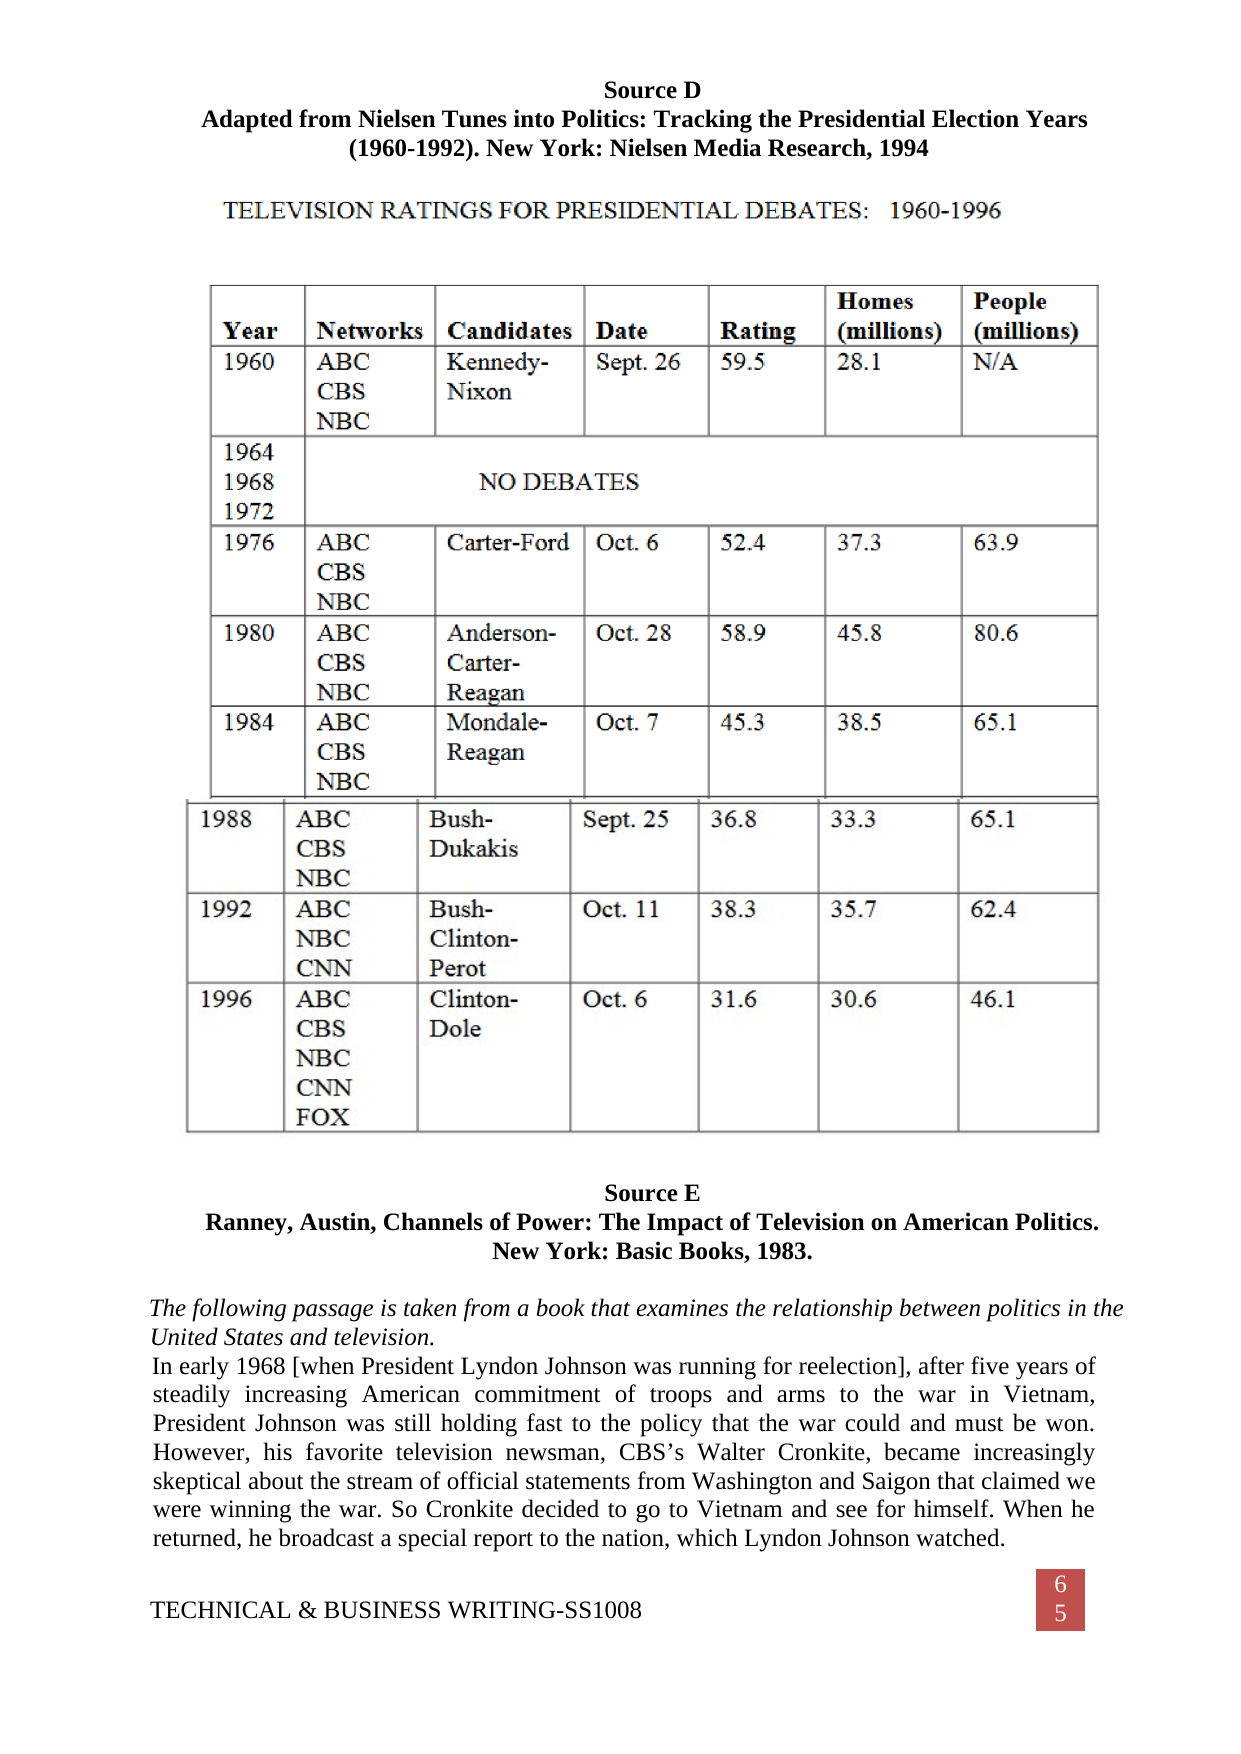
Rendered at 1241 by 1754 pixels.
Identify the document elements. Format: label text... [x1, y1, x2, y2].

text The following passage is taken from a book that examines the relationship between politics in the United States and television. [148, 1294, 1127, 1351]
text (1960-1992). New York: Nielsen Media Research, 1994 [348, 133, 1153, 162]
subtitle New York: Basic Books, 1983. [150, 1236, 1155, 1265]
picture [178, 190, 1117, 1141]
subtitle Ranney, Austin, Channels of Power: The Impact of Television on American Politics. [150, 1207, 1155, 1236]
subtitle Source D [150, 75, 1155, 104]
subtitle Source E [150, 1178, 1155, 1207]
text In early 1968 [when President Lyndon Johnson was running for reelection], after five years of steadily increasing American commitment of troops and arms to the war in Vietnam, President Johnson was still holding fast to the policy that the war could and must be won. However, his favorite television newsman, CBS’s Walter Cronkite, became increasingly skeptical about the stream of official statements from Washington and Saigon that claimed we were winning the war. So Cronkite decided to go to Vietnam and see for himself. When he returned, he broadcast a special report to the nation, which Lyndon Johnson watched. [152, 1351, 1097, 1552]
text Adapted from Nielsen Tunes into Politics: Tracking the Presidential Election Years [150, 104, 1088, 133]
